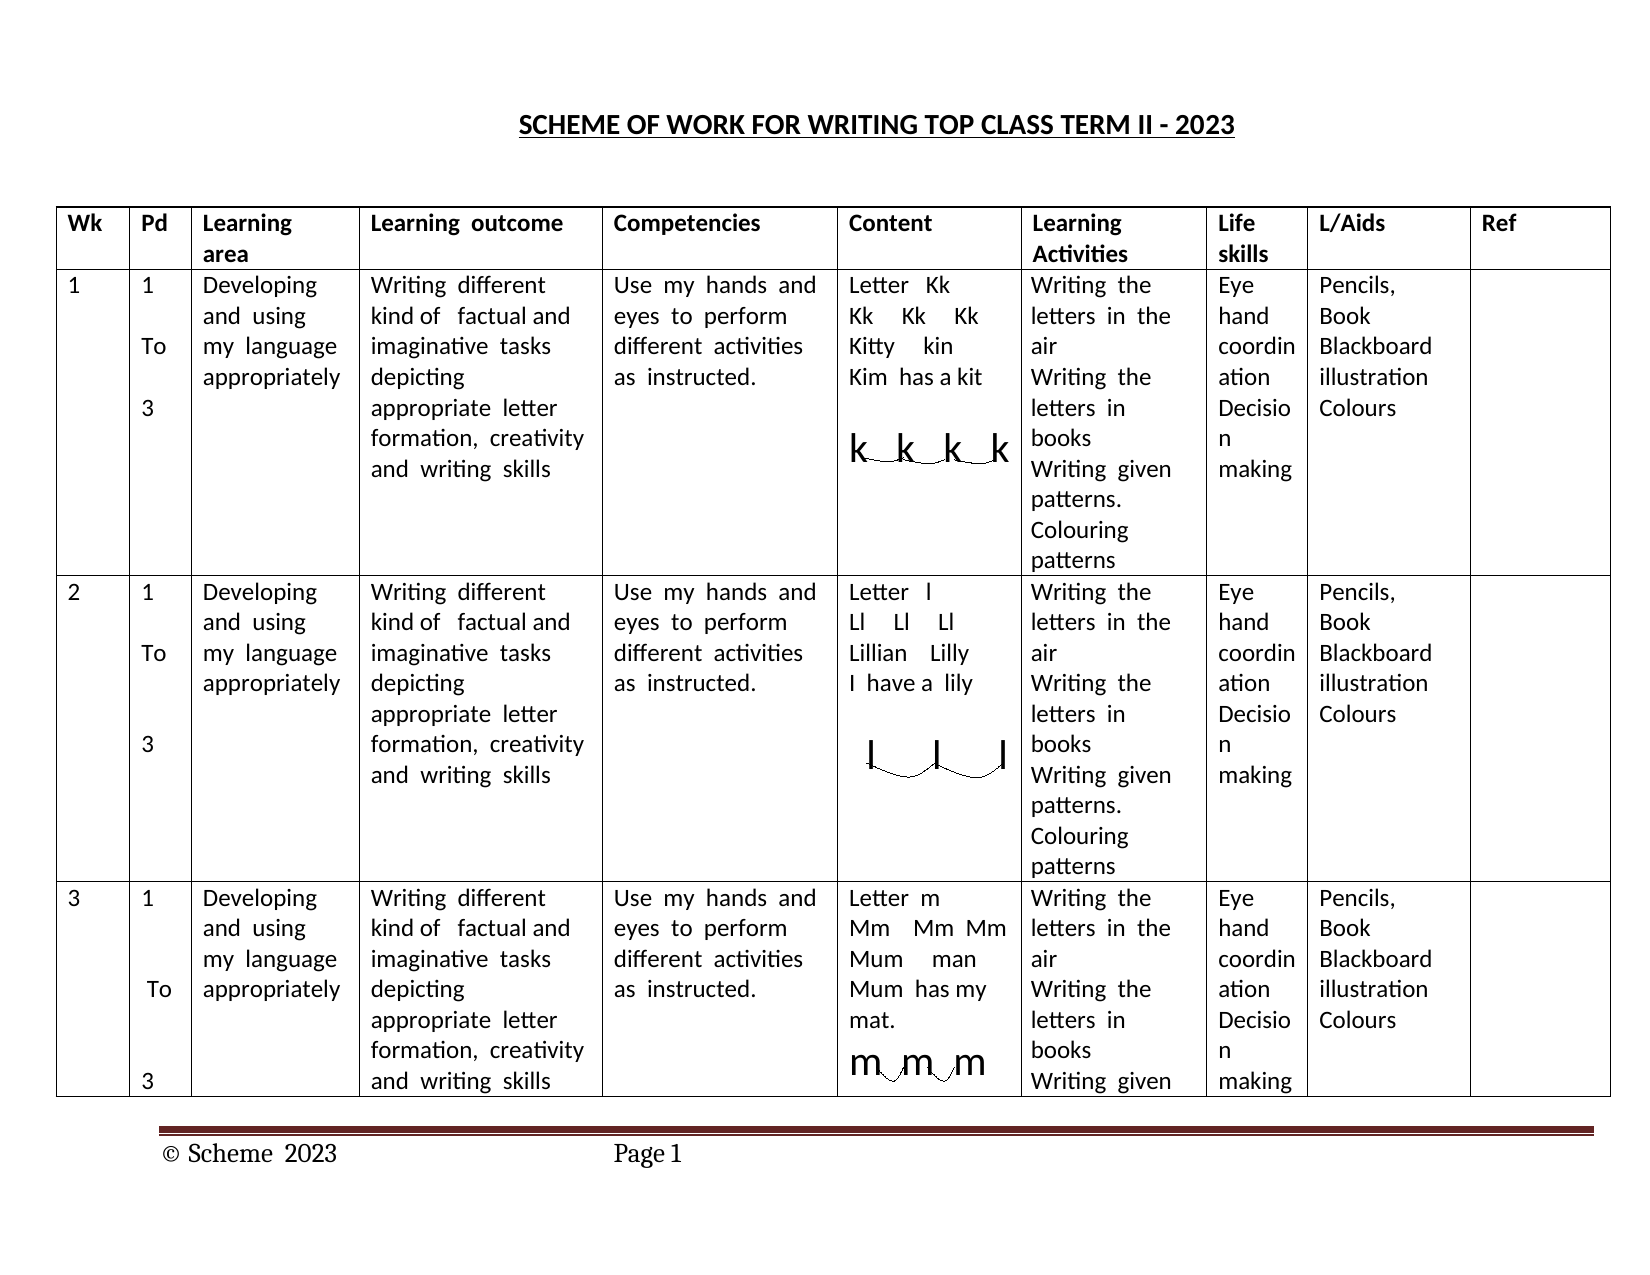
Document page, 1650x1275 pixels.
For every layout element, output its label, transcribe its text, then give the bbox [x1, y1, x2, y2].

table_cell [1471, 882, 1610, 1096]
table_cell Pencils, Book Blackboard illustration Colours [1308, 270, 1470, 575]
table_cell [838, 882, 1021, 1096]
table_cell Use my hands and eyes to perform different activities as instructed. [603, 576, 837, 881]
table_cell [1022, 882, 1206, 1096]
table_cell 3 [57, 882, 129, 1096]
table_cell Writing the letters in the air Writing the letters in books Writing given patterns. Colouring patterns [1022, 270, 1206, 575]
table_cell Letter l Ll Ll Ll Lillian Lilly I have a lily l l l [838, 576, 1021, 881]
table_cell 1 To 3 [130, 576, 191, 881]
table_header Learning area [192, 208, 359, 268]
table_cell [1308, 882, 1470, 1096]
table_cell Developing and using my language appropriately [192, 576, 359, 881]
table_header L/Aids [1308, 208, 1470, 268]
table_cell 1 To 3 [130, 270, 191, 575]
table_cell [192, 882, 359, 1096]
table_header Learning outcome [360, 208, 602, 268]
table_cell 2 [57, 576, 129, 881]
table_header Learning Activities [1022, 208, 1206, 268]
table_cell Eye hand coordination Decision making [1207, 270, 1307, 575]
table_header Competencies [603, 208, 837, 268]
table_cell 1 [57, 270, 129, 575]
table_cell Use my hands and eyes to perform different activities as instructed. [603, 270, 837, 575]
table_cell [603, 882, 837, 1096]
table_header Ref [1471, 208, 1610, 268]
table_header Pd [130, 208, 191, 268]
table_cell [1207, 882, 1307, 1096]
table_cell Pencils, Book Blackboard illustration Colours [1308, 576, 1470, 881]
table_cell [1471, 576, 1610, 881]
table_header Life skills [1207, 208, 1307, 268]
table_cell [360, 882, 602, 1096]
table_cell Letter Kk Kk Kk Kk Kitty kin Kim has a kit k k k k [838, 270, 1021, 575]
table_cell 1 To 3 [130, 882, 191, 1096]
table_cell Writing the letters in the air Writing the letters in books Writing given patterns. Colouring patterns [1022, 576, 1206, 881]
table_header Content [838, 208, 1021, 268]
table_header Wk [57, 208, 129, 268]
table_cell Eye hand coordination Decision making [1207, 576, 1307, 881]
table_cell Developing and using my language appropriately [192, 270, 359, 575]
table_cell Writing different kind of factual and imaginative tasks depicting appropriate letter formation, creativity and writing skills [360, 576, 602, 881]
table_cell [1471, 270, 1610, 575]
text SCHEME OF WORK FOR WRITING TOP CLASS TERM II - 2023 [159, 106, 1594, 142]
table_cell Writing different kind of factual and imaginative tasks depicting appropriate letter formation, creativity and writing skills [360, 270, 602, 575]
